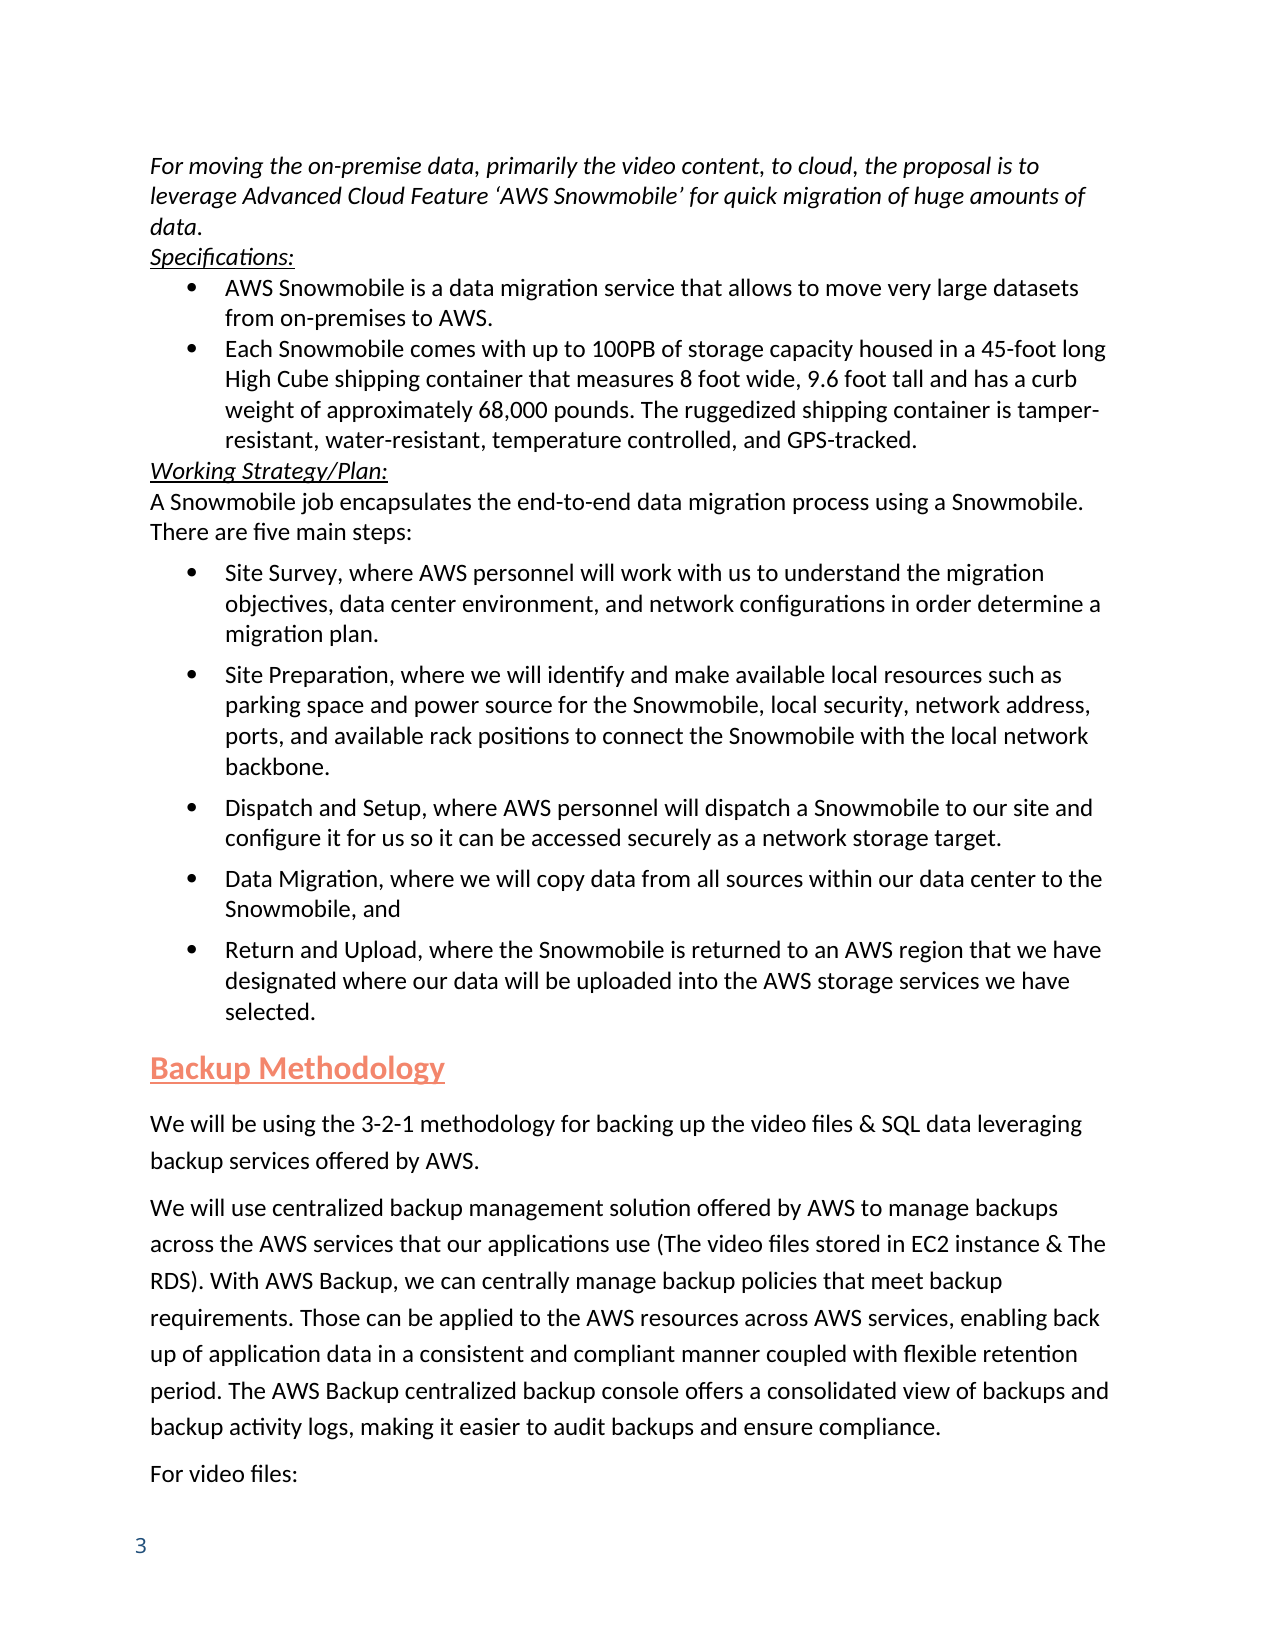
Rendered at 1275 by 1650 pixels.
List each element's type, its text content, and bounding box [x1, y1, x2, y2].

text For moving the on-premise data, primarily the video content, to cloud, the proposal is to leverage Advanced Cloud Feature ‘AWS Snowmobile’ for quick migration of huge amounts of data. [150, 150, 1125, 242]
text Specifications: [150, 242, 1125, 272]
list Return and Upload, where the Snowmobile is returned to an AWS region that we have designated where our data will be uploaded into the AWS storage services we have selected. [187, 934, 1125, 1026]
list Data Migration, where we will copy data from all sources within our data center to the Snowmobile, and [187, 863, 1125, 924]
list Dispatch and Setup, where AWS personnel will dispatch a Snowmobile to our site and configure it for us so it can be accessed securely as a network storage target. [187, 792, 1125, 853]
list Site Preparation, where we will identify and make available local resources such as parking space and power source for the Snowmobile, local security, network address, ports, and available rack positions to connect the Snowmobile with the local network backbone. [187, 659, 1125, 781]
list AWS Snowmobile is a data migration service that allows to move very large datasets from on-premises to AWS. [187, 272, 1125, 333]
text A Snowmobile job encapsulates the end-to-end data migration process using a Snowmobile. There are five main steps: [150, 486, 1125, 547]
subtitle Backup Methodology [150, 1047, 1125, 1088]
list Site Survey, where AWS personnel will work with us to understand the migration objectives, data center environment, and network configurations in order determine a migration plan. [187, 557, 1125, 649]
text We will be using the 3-2-1 methodology for backing up the video files & SQL data leveraging backup services offered by AWS. [150, 1108, 1125, 1176]
list Each Snowmobile comes with up to 100PB of storage capacity housed in a 45-foot long High Cube shipping container that measures 8 foot wide, 9.6 foot tall and has a curb weight of approximately 68,000 pounds. The ruggedized shipping container is tamper-resistant, water-resistant, temperature controlled, and GPS-tracked. [187, 333, 1125, 455]
text For video files: [150, 1458, 1125, 1489]
text We will use centralized backup management solution offered by AWS to manage backups across the AWS services that our applications use (The video files stored in EC2 instance & The RDS). With AWS Backup, we can centrally manage backup policies that meet backup requirements. Those can be applied to the AWS resources across AWS services, enabling back up of application data in a consistent and compliant manner coupled with flexible retention period. The AWS Backup centralized backup console offers a consolidated view of backups and backup activity logs, making it easier to audit backups and ensure compliance. [150, 1192, 1125, 1442]
text Working Strategy/Plan: [150, 455, 1125, 486]
